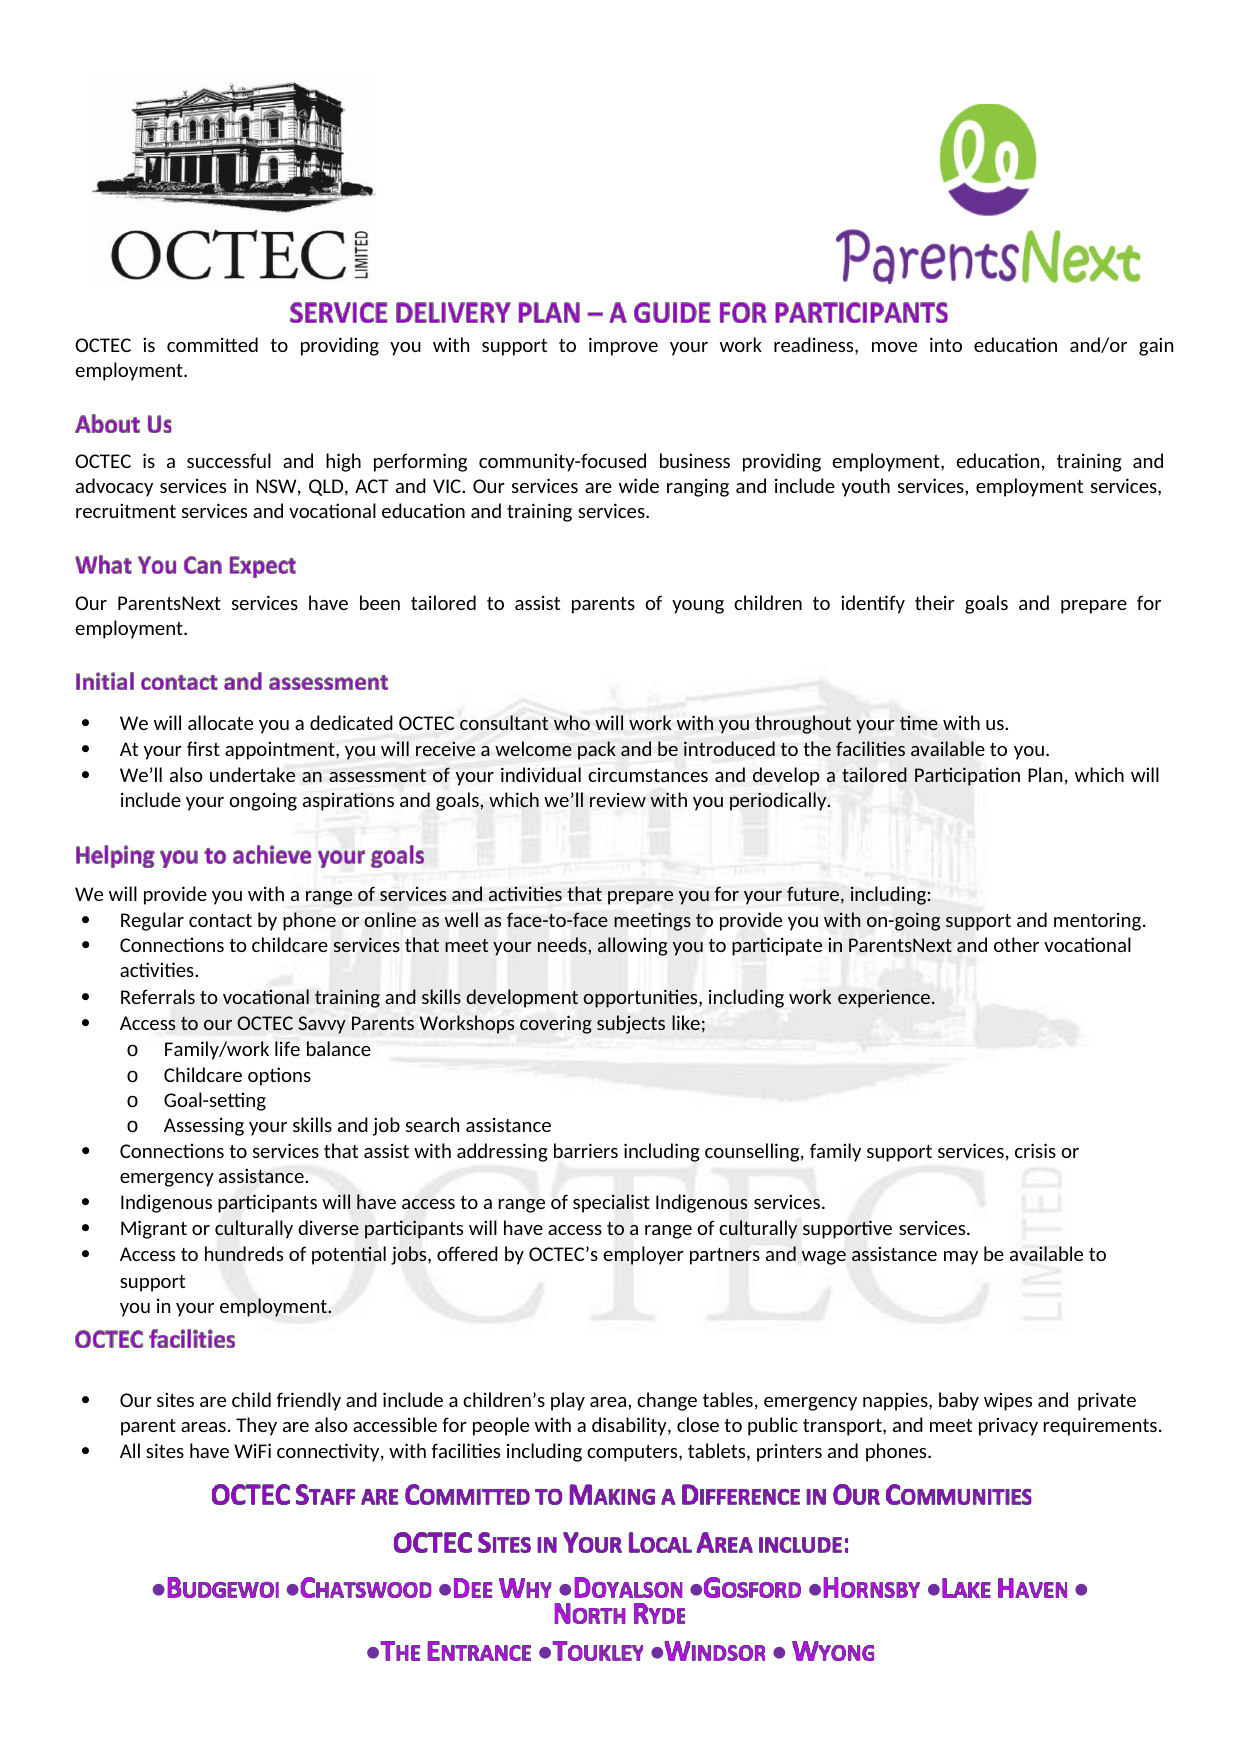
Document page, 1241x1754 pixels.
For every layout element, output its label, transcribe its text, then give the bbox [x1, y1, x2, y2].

picture [792, 1641, 875, 1661]
list Regular contact by phone or online as well as face-to-face meetings to provide you with on-going support and mentoring. [82, 907, 1176, 932]
text parent areas. They are also accessible for people with a disability, close to public transport, and meet privacy requirements. [119, 1413, 1176, 1438]
list We’ll also undertake an assessment of your individual circumstances and develop a tailored Participation Plan, which will [82, 762, 1176, 787]
text OCTEC is a successful and high performing community-focused business providing employment, education, training and advocacy services in NSW, QLD, ACT and VIC. Our services are wide ranging and include youth services, employment services, recruitment services and vocational education and training services. [75, 426, 1165, 524]
list We will allocate you a dedicated OCTEC consultant who will work with you throughout your time with us. [82, 709, 1176, 736]
picture [453, 1578, 552, 1598]
text ● ● ● ● ● ● ● ● [88, 1546, 1151, 1632]
picture [290, 302, 948, 323]
list Childcare options [126, 1062, 1176, 1087]
picture [836, 104, 1141, 284]
text We will provide you with a range of services and activities that prepare you for your future, including: [75, 881, 1176, 907]
picture [76, 813, 1090, 881]
picture [75, 555, 296, 578]
picture [75, 414, 172, 433]
picture [88, 77, 377, 284]
list Connections to services that assist with addressing barriers including counselling, family support services, crisis or emergency assistance. [82, 1138, 1165, 1189]
picture [76, 665, 1090, 709]
picture [554, 1603, 685, 1624]
list Indigenous participants will have access to a range of specialist Indigenous services. [82, 1189, 1176, 1214]
list Referrals to vocational training and skills development opportunities, including work experience. [82, 983, 1176, 1009]
list Migrant or culturally diverse participants will have access to a range of culturally supportive services. [82, 1214, 1176, 1241]
list All sites have WiFi connectivity, with facilities including computers, tablets, printers and phones. [82, 1438, 1176, 1463]
list Goal-setting [126, 1087, 1176, 1112]
list Access to our OCTEC Savvy Parents Workshops covering subjects like; [82, 1009, 1176, 1036]
text Our ParentsNext services have been tailored to assist parents of young children to identify their goals and prepare for employment. [75, 564, 1165, 641]
picture [574, 1577, 683, 1598]
list Access to hundreds of potential jobs, offered by OCTEC’s employer partners and wage assistance may be available to support [82, 1241, 1176, 1293]
list Family/work life balance [126, 1036, 1176, 1062]
picture [942, 1578, 1068, 1598]
text include your ongoing aspirations and goals, which we’ll review with you periodically. [119, 787, 1176, 813]
list Connections to childcare services that meet your needs, allowing you to participate in ParentsNext and other vocational activities. [82, 932, 1164, 983]
picture [300, 1577, 432, 1598]
text OCTEC is committed to providing you with support to improve your work readiness, move into education and/or gain employment. [75, 308, 1176, 383]
picture [393, 1532, 849, 1553]
picture [703, 1577, 801, 1598]
list Assessing your skills and job search assistance [126, 1112, 1176, 1138]
picture [212, 1484, 1032, 1505]
list At your first appointment, you will receive a welcome pack and be introduced to the facilities available to you. [82, 736, 1176, 762]
picture [167, 1577, 279, 1598]
picture [664, 1641, 766, 1661]
picture [380, 1641, 531, 1661]
text you in your employment. [119, 1293, 1176, 1319]
list Our sites are child friendly and include a children’s play area, change tables, emergency nappies, baby wipes and private [82, 1387, 1176, 1413]
picture [552, 1641, 644, 1661]
picture [75, 1319, 1090, 1348]
picture [823, 1577, 920, 1598]
